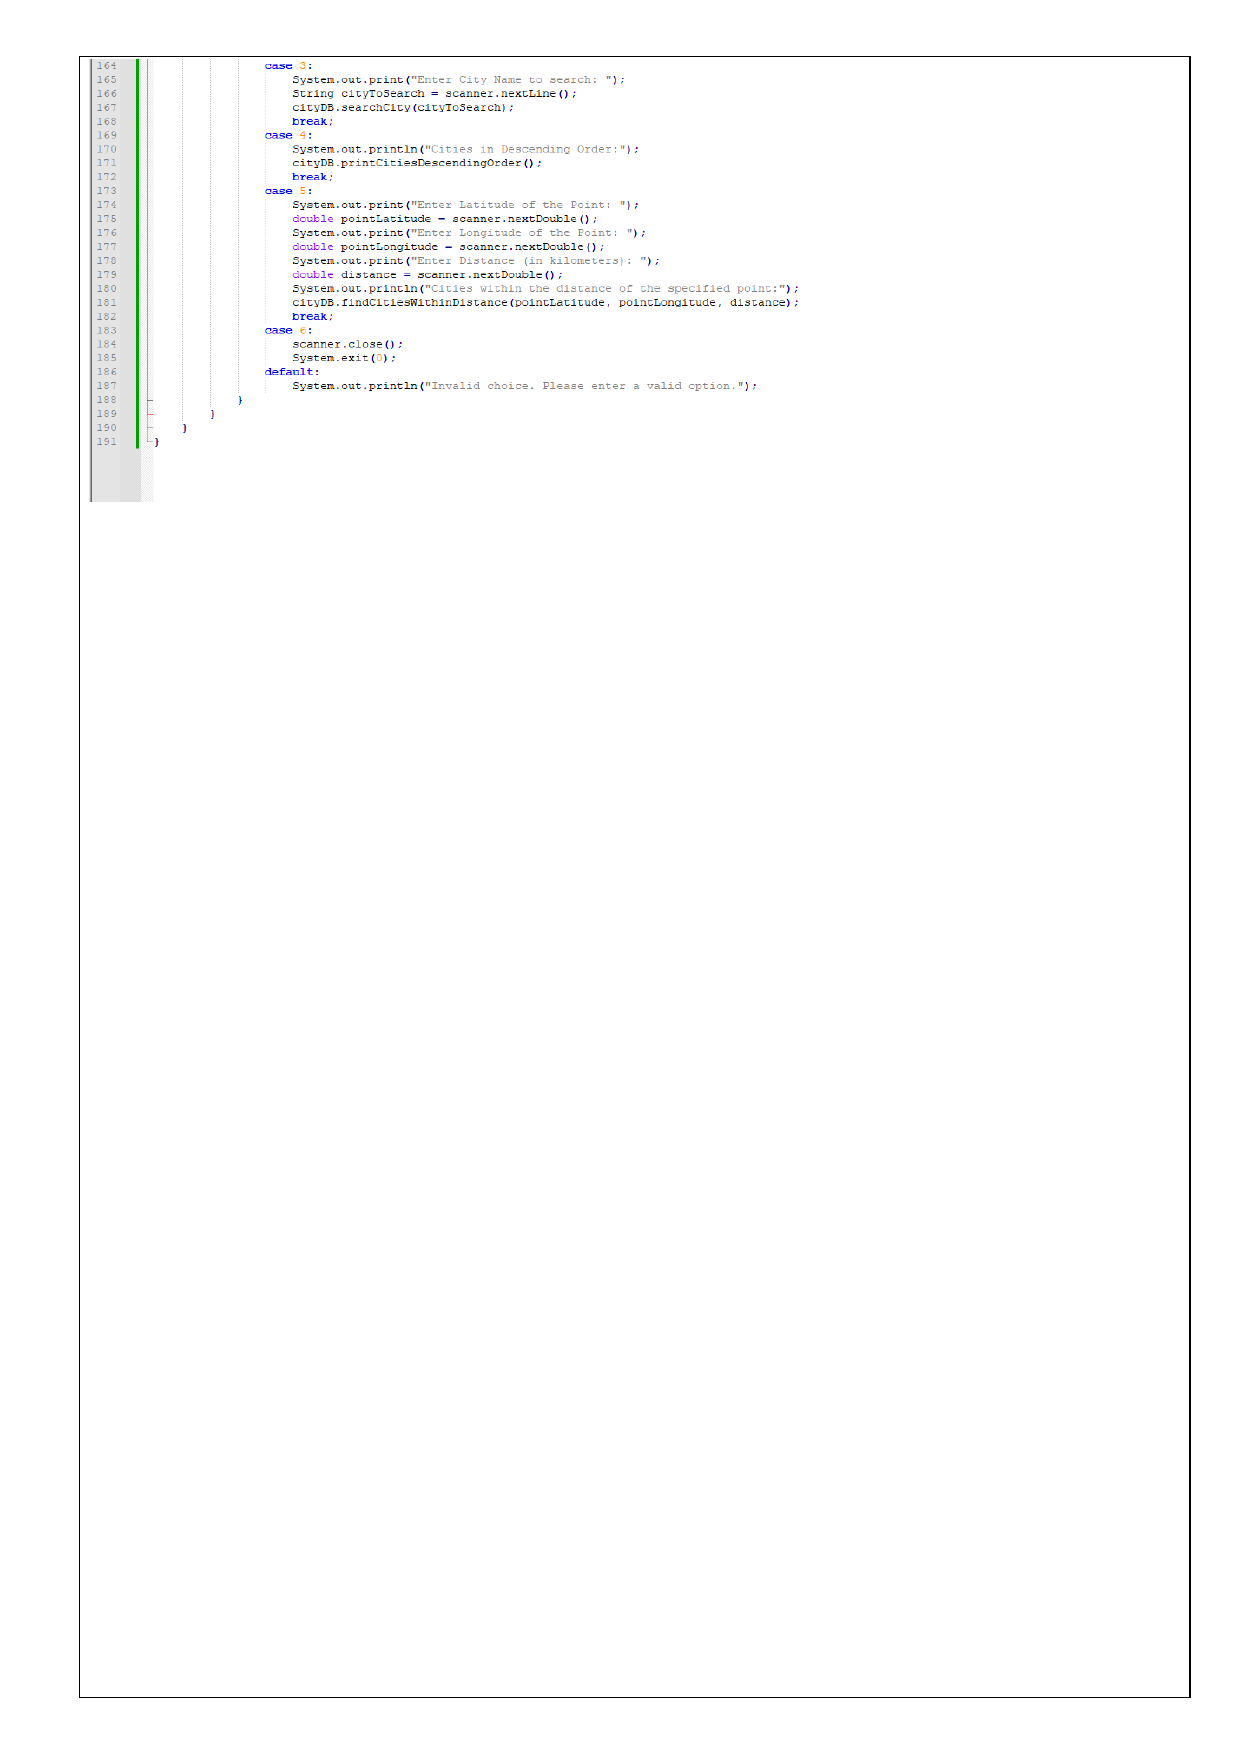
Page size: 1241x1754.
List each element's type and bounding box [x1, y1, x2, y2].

picture [88, 59, 1182, 502]
